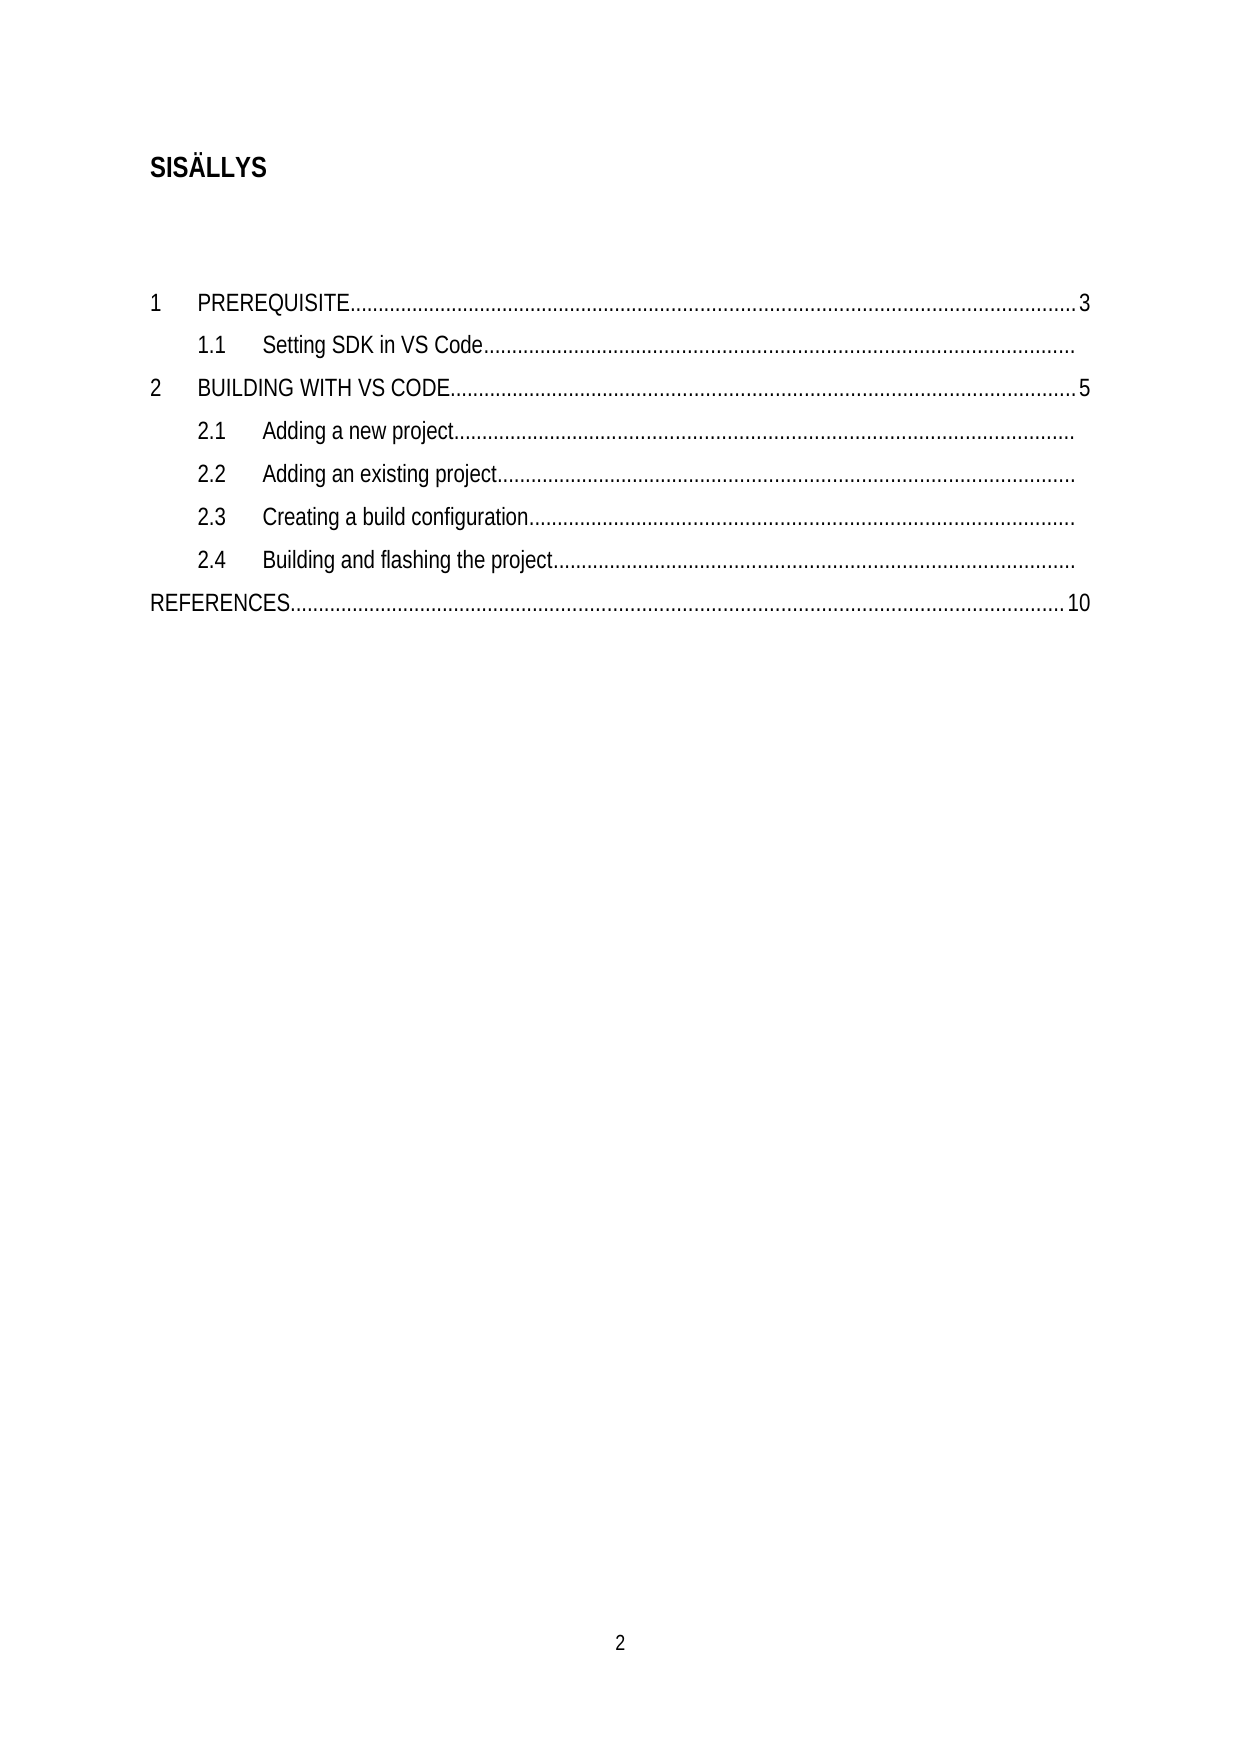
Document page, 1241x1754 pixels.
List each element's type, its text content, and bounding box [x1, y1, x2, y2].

text 2.3 Creating a build configuration 7 [197, 502, 1061, 531]
text 2.1 Adding a new project 5 [197, 416, 1061, 445]
text 1.1 Setting SDK in VS Code 3 [197, 331, 1061, 359]
text 2 BUILDING WITH VS CODE 5 [150, 373, 1089, 402]
text REFERENCES 10 [150, 588, 1089, 617]
text 2.4 Building and flashing the project 8 [197, 545, 1061, 574]
text 2.2 Adding an existing project 6 [197, 459, 1061, 488]
subtitle SISÄLLYS [150, 150, 1090, 183]
text 1 PREREQUISITE 3 [150, 288, 1089, 316]
